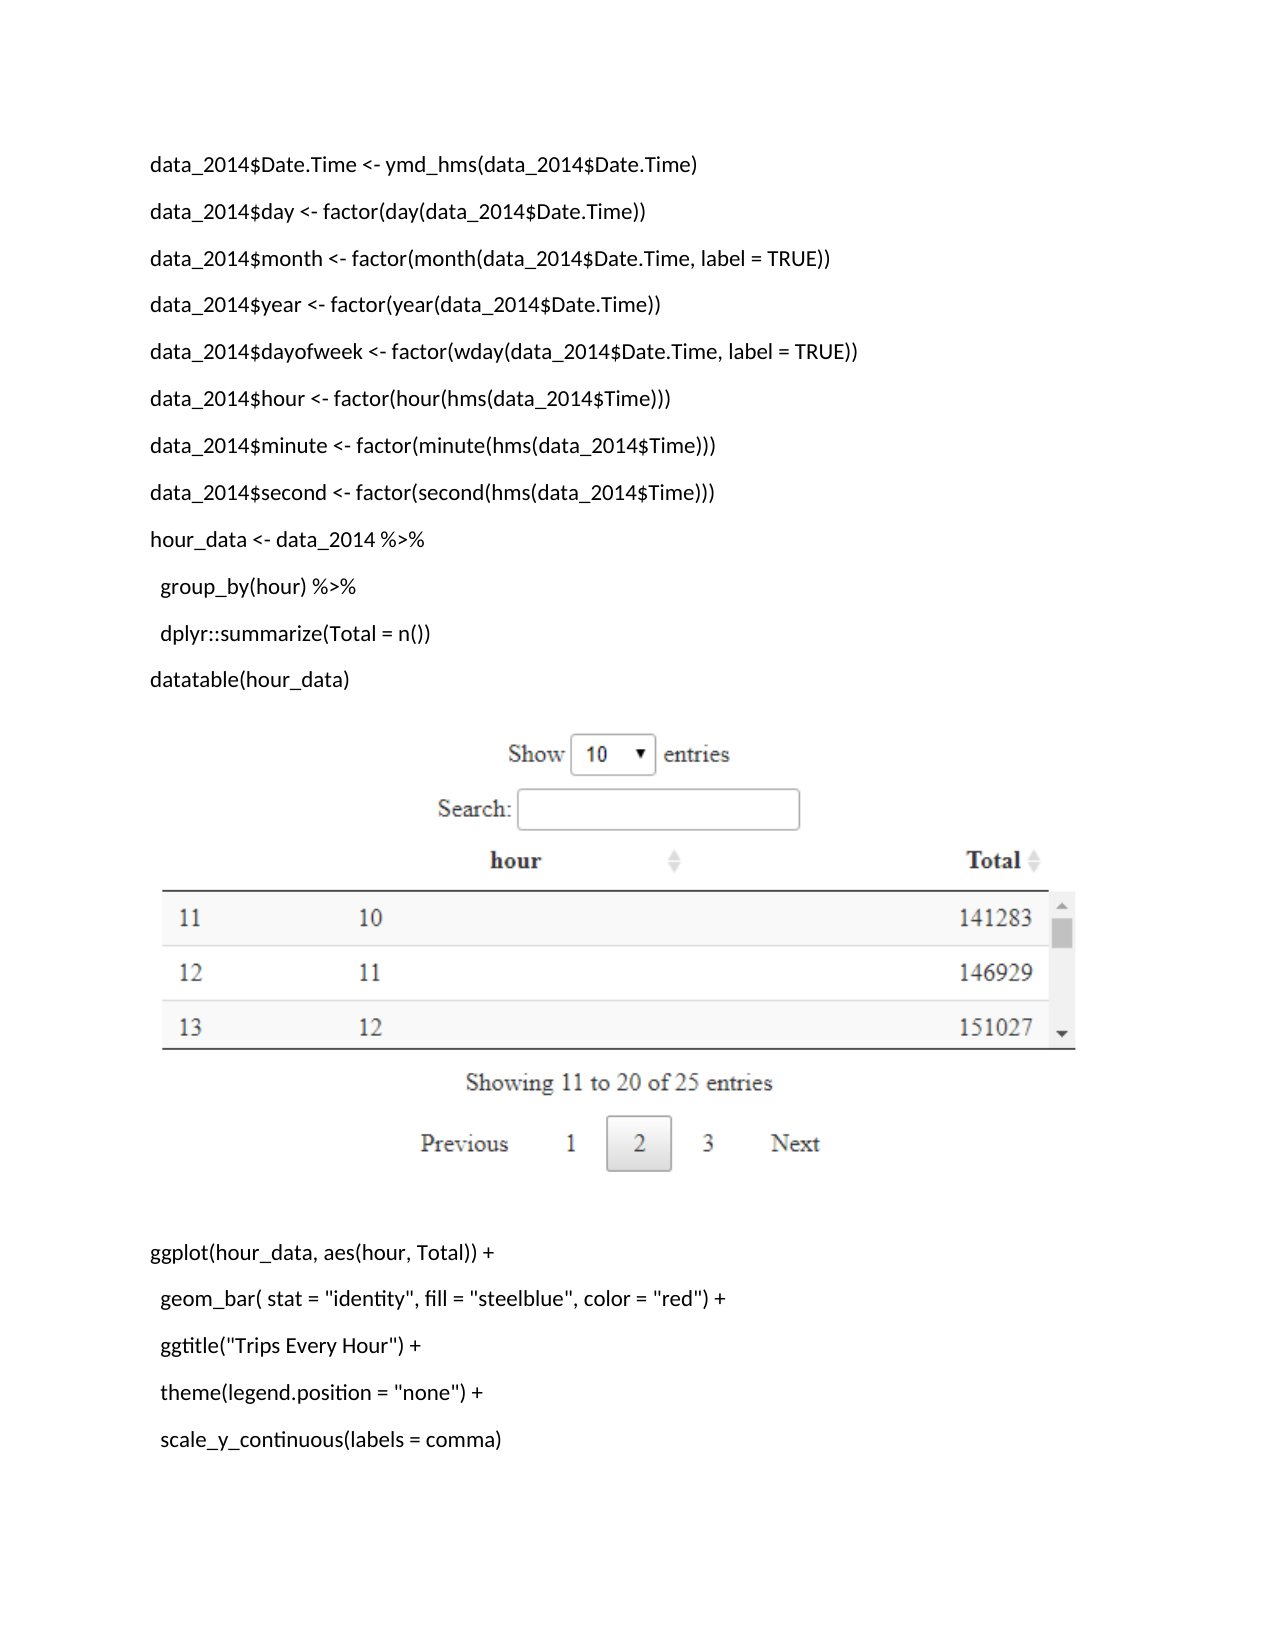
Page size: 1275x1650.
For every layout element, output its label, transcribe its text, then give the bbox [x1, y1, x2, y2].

text dplyr::summarize(Total = n()) [150, 619, 1125, 647]
text hour_data <- data_2014 %>% [150, 525, 1125, 553]
text data_2014$dayofweek <- factor(wday(data_2014$Date.Time, label = TRUE)) [150, 337, 1125, 366]
text data_2014$day <- factor(day(data_2014$Date.Time)) [150, 197, 1125, 225]
text data_2014$month <- factor(month(data_2014$Date.Time, label = TRUE)) [150, 244, 1125, 272]
text ggplot(hour_data, aes(hour, Total)) + [150, 1238, 1125, 1266]
text group_by(hour) %>% [150, 572, 1125, 600]
text data_2014$Date.Time <- ymd_hms(data_2014$Date.Time) [150, 150, 1125, 178]
text datatable(hour_data) [150, 666, 1125, 694]
text geom_bar( stat = "identity", fill = "steelblue", color = "red") + [150, 1284, 1125, 1312]
text data_2014$second <- factor(second(hms(data_2014$Time))) [150, 478, 1125, 506]
text ggtitle("Trips Every Hour") + [150, 1331, 1125, 1359]
text data_2014$hour <- factor(hour(hms(data_2014$Time))) [150, 384, 1125, 412]
text data_2014$minute <- factor(minute(hms(data_2014$Time))) [150, 431, 1125, 459]
text theme(legend.position = "none") + [150, 1378, 1125, 1406]
text data_2014$year <- factor(year(data_2014$Date.Time)) [150, 291, 1125, 319]
text scale_y_continuous(labels = comma) [150, 1425, 1125, 1453]
picture [150, 712, 1085, 1219]
